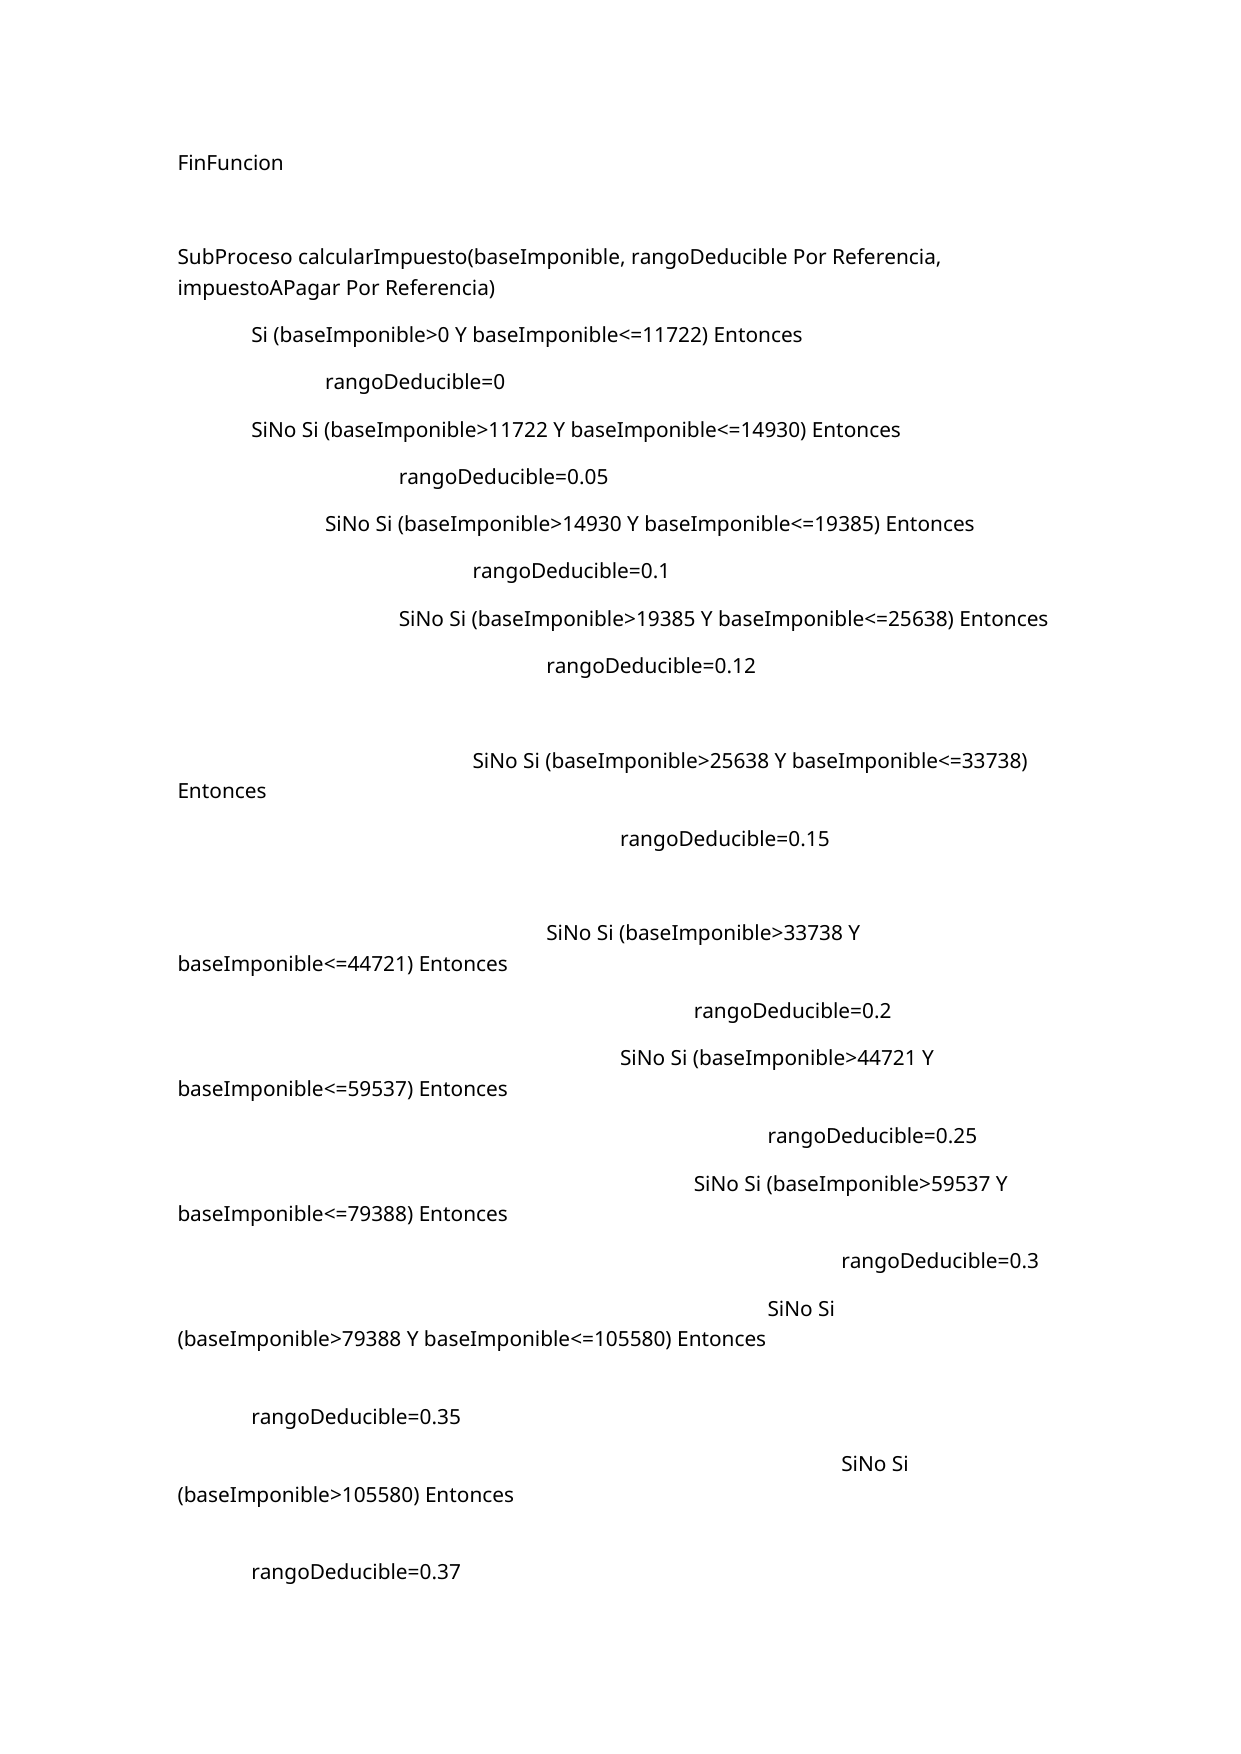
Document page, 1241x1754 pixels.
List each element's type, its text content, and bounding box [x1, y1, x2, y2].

text rangoDeducible=0.25 [177, 1121, 1063, 1150]
text SiNo Si (baseImponible>44721 Y baseImponible<=59537) Entonces [177, 1043, 1063, 1102]
text SiNo Si (baseImponible>105580) Entonces [177, 1449, 1063, 1508]
text SiNo Si (baseImponible>79388 Y baseImponible<=105580) Entonces [177, 1294, 1063, 1353]
text SiNo Si (baseImponible>19385 Y baseImponible<=25638) Entonces [177, 604, 1063, 632]
text rangoDeducible=0.15 [177, 824, 1063, 852]
text rangoDeducible=0.2 [177, 996, 1063, 1024]
text SiNo Si (baseImponible>33738 Y baseImponible<=44721) Entonces [177, 918, 1063, 977]
text SiNo Si (baseImponible>25638 Y baseImponible<=33738) Entonces [177, 746, 1063, 805]
text rangoDeducible=0.3 [177, 1247, 1063, 1275]
text SubProceso calcularImpuesto(baseImponible, rangoDeducible Por Referencia, impuestoAPagar Por Referencia) [177, 242, 1063, 301]
text rangoDeducible=0 [177, 367, 1063, 396]
text rangoDeducible=0.05 [177, 462, 1063, 490]
text rangoDeducible=0.1 [177, 557, 1063, 585]
text rangoDeducible=0.35 [177, 1372, 1063, 1430]
text Si (baseImponible>0 Y baseImponible<=11722) Entonces [177, 320, 1063, 348]
text rangoDeducible=0.37 [177, 1527, 1063, 1586]
text SiNo Si (baseImponible>11722 Y baseImponible<=14930) Entonces [177, 415, 1063, 443]
text SiNo Si (baseImponible>59537 Y baseImponible<=79388) Entonces [177, 1169, 1063, 1228]
text SiNo Si (baseImponible>14930 Y baseImponible<=19385) Entonces [177, 509, 1063, 538]
text FinFuncion [177, 148, 1063, 176]
text rangoDeducible=0.12 [177, 651, 1063, 679]
